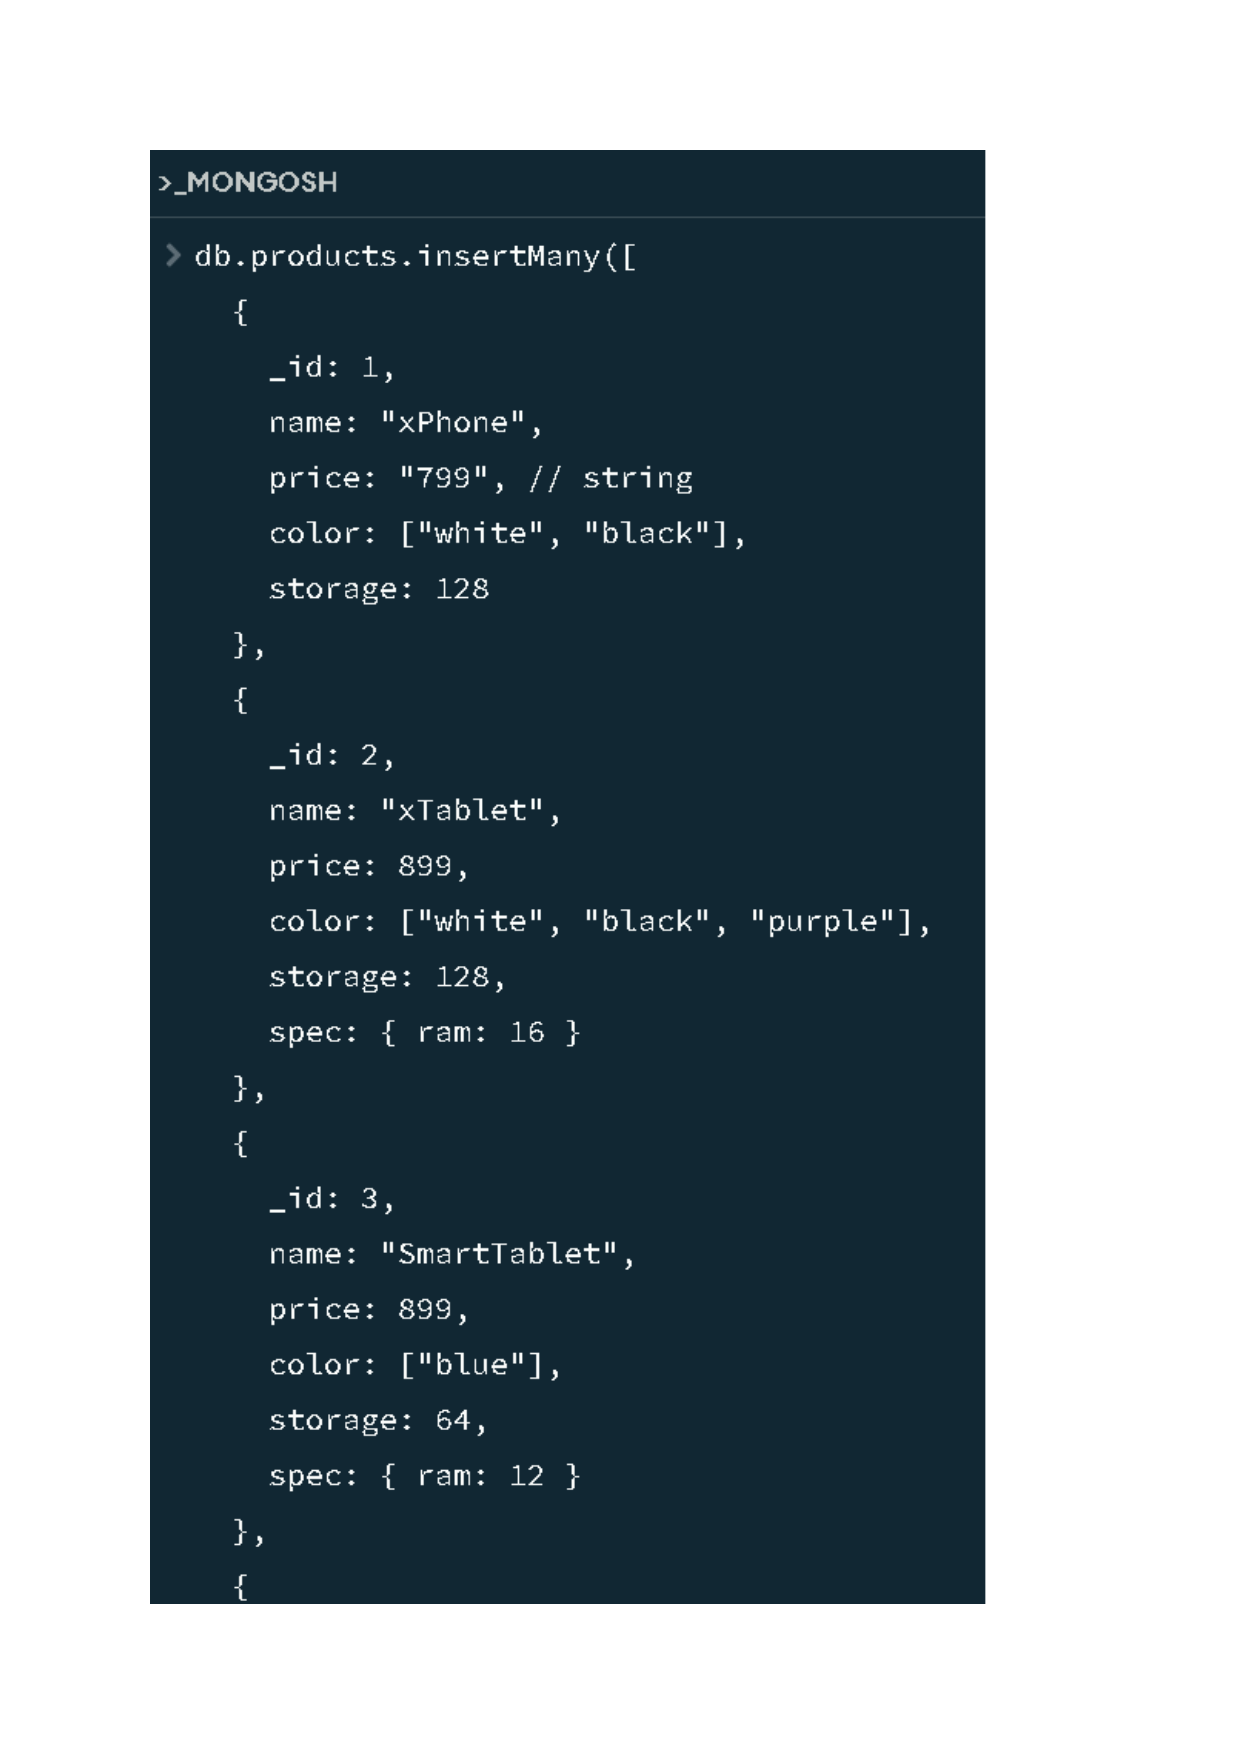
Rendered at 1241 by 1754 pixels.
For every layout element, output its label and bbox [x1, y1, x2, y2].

picture [150, 150, 986, 1604]
